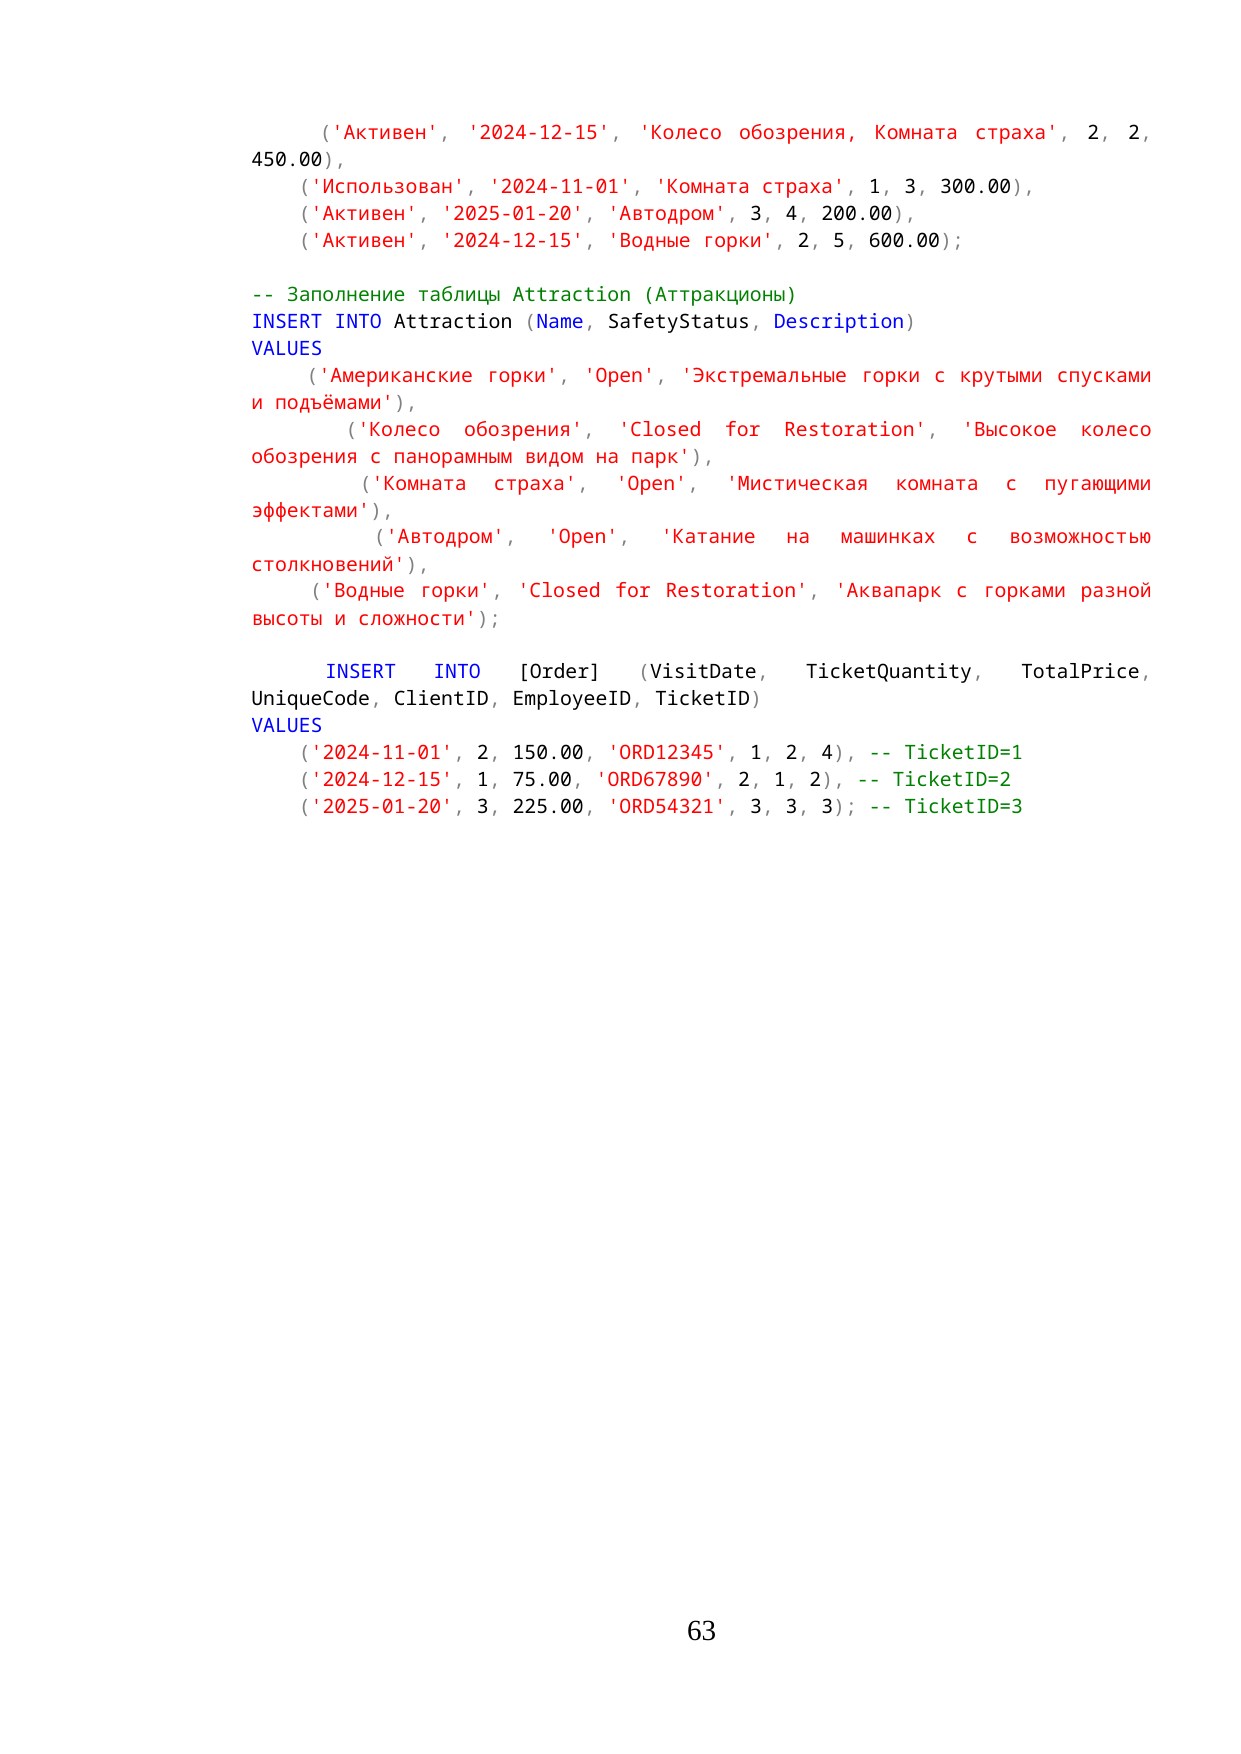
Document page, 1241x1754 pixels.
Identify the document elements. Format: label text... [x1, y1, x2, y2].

text INSERT INTO [Order] (VisitDate, TicketQuantity, TotalPrice, UniqueCode, ClientID, EmployeeID, TicketID) [251, 658, 1152, 712]
text ('Комната страха', 'Open', 'Мистическая комната с пугающими эффектами'), [251, 469, 1152, 523]
text ('2025-01-20', 3, 225.00, 'ORD54321', 3, 3, 3); -- TicketID=3 [251, 793, 1152, 819]
text ('Активен', '2024-12-15', 'Колесо обозрения, Комната страха', 2, 2, 450.00), [251, 118, 1152, 172]
text ('Американские горки', 'Open', 'Экстремальные горки с крутыми спусками и подъёмами'), [251, 361, 1152, 415]
text ('2024-11-01', 2, 150.00, 'ORD12345', 1, 2, 4), -- TicketID=1 [251, 739, 1152, 766]
text ('Автодром', 'Open', 'Катание на машинках с возможностью столкновений'), [251, 523, 1152, 577]
text ('Активен', '2024-12-15', 'Водные горки', 2, 5, 600.00); [251, 226, 1152, 253]
text ('Колесо обозрения', 'Closed for Restoration', 'Высокое колесо обозрения с панорамным видом на парк'), [251, 415, 1152, 469]
text VALUES [251, 712, 1152, 739]
text VALUES [251, 334, 1152, 361]
text INSERT INTO Attraction (Name, SafetyStatus, Description) [251, 307, 1152, 334]
text ('Использован', '2024-11-01', 'Комната страха', 1, 3, 300.00), [251, 172, 1152, 199]
text ('2024-12-15', 1, 75.00, 'ORD67890', 2, 1, 2), -- TicketID=2 [251, 766, 1152, 793]
text -- Заполнение таблицы Attraction (Аттракционы) [251, 280, 1152, 307]
text ('Активен', '2025-01-20', 'Автодром', 3, 4, 200.00), [251, 199, 1152, 226]
text ('Водные горки', 'Closed for Restoration', 'Аквапарк с горками разной высоты и сложности'); [251, 577, 1152, 631]
